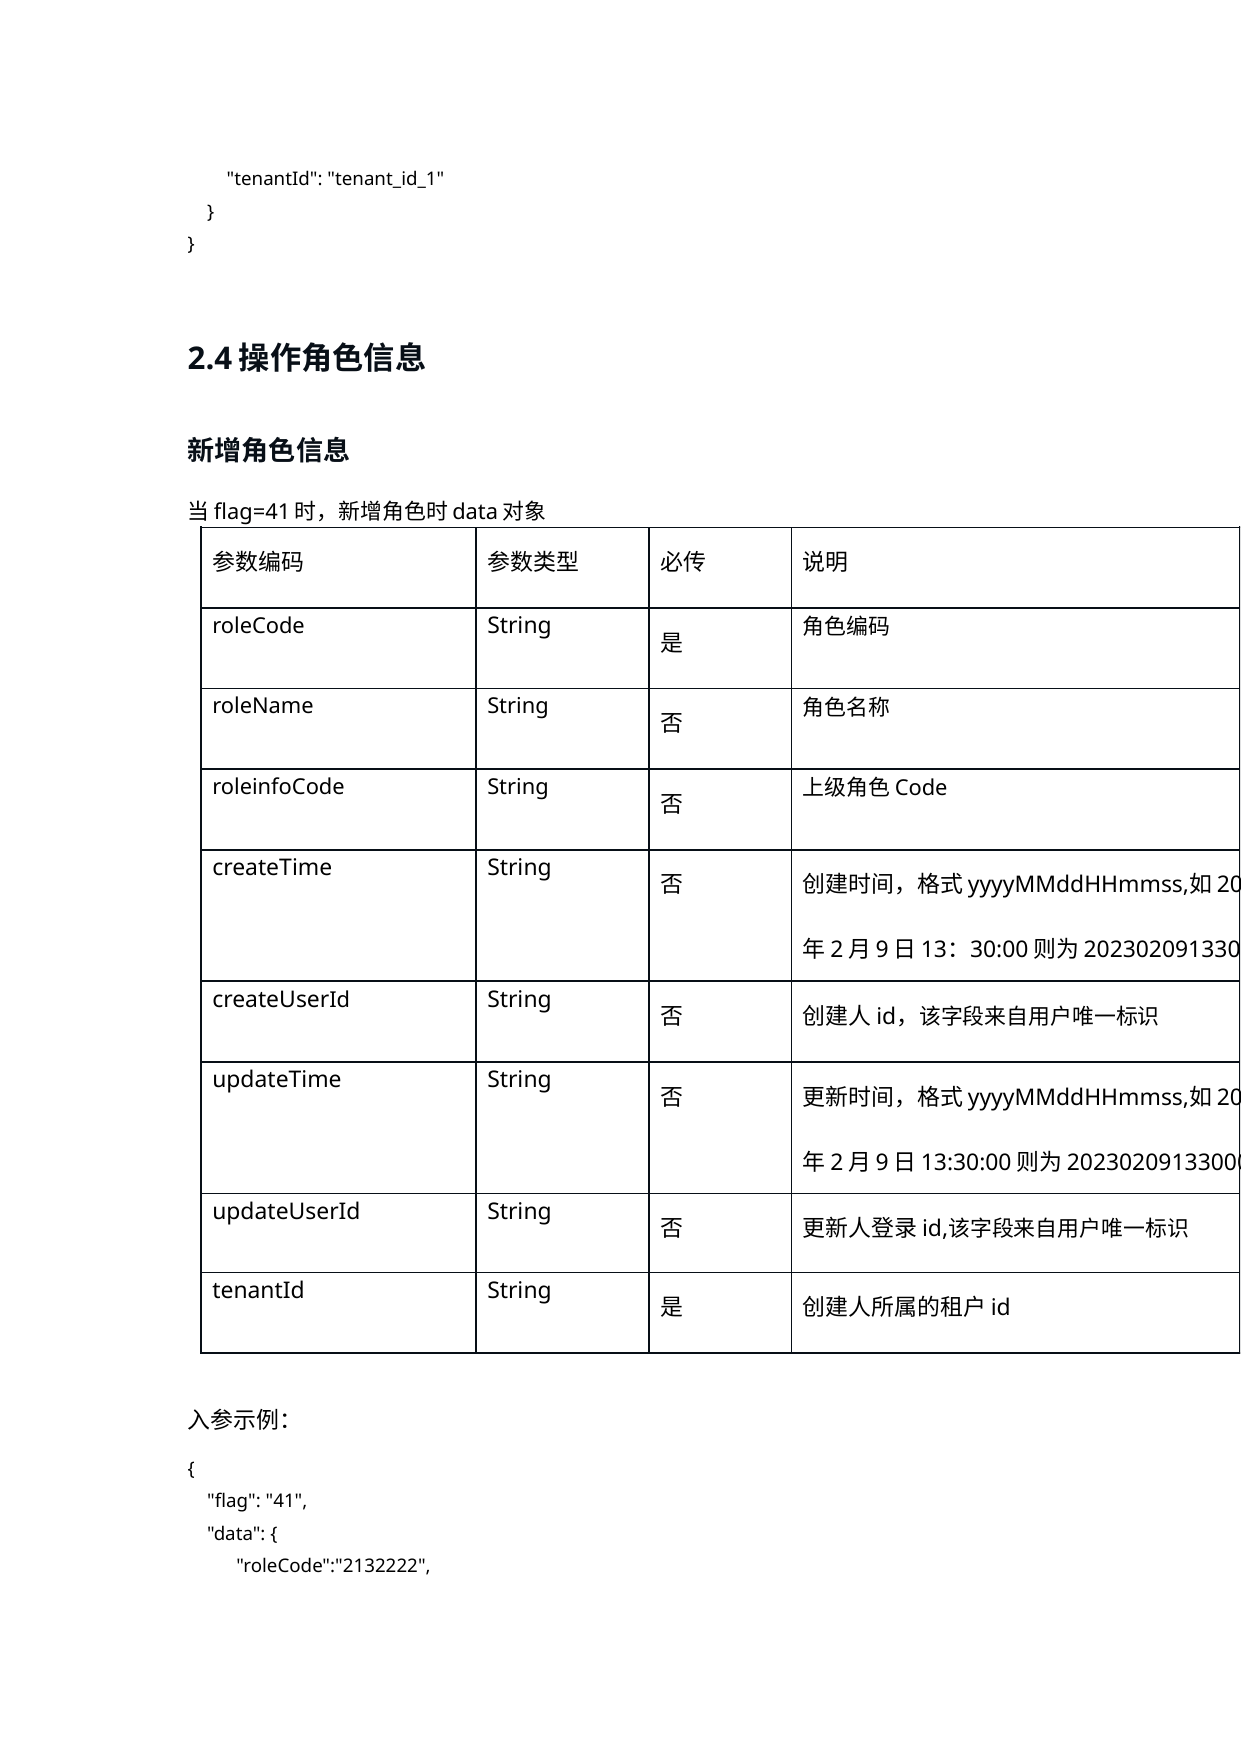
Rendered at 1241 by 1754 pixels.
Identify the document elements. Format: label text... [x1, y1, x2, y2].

text "roleCode":"2132222", [231, 1549, 1053, 1581]
table_cell roleName [202, 689, 475, 768]
text "data": { [187, 1516, 1053, 1549]
subtitle 新增角色信息 [187, 416, 1053, 481]
table_cell updateUserId [202, 1194, 475, 1272]
table_cell 否 [650, 982, 791, 1061]
table_cell String [477, 770, 648, 849]
table_cell 角色编码 [792, 609, 1239, 688]
text } [187, 227, 1053, 259]
table_cell String [477, 1194, 648, 1272]
table_cell String [477, 1273, 648, 1352]
text "flag": "41", [187, 1484, 1053, 1516]
text 入参示例： [187, 1386, 1053, 1451]
table_cell updateTime [202, 1063, 475, 1193]
table_header 参数类型 [477, 528, 648, 607]
table_cell 创建人所属的租户id [792, 1273, 1239, 1352]
table_cell 更新人登录id,该字段来自用户唯一标识 [792, 1194, 1239, 1272]
table_cell 创建人id，该字段来自用户唯一标识 [792, 982, 1239, 1061]
text } [187, 194, 1053, 227]
table_cell 是 [650, 609, 791, 688]
table_header 说明 [792, 528, 1239, 607]
table_cell 否 [650, 689, 791, 768]
table_cell 否 [650, 770, 791, 849]
table_cell 否 [650, 1063, 791, 1193]
table_cell 上级角色Code [792, 770, 1239, 849]
table_cell String [477, 1063, 648, 1193]
table_header 必传 [650, 528, 791, 607]
text "tenantId": "tenant_id_1" [187, 162, 1053, 194]
table_cell String [477, 689, 648, 768]
table_cell roleinfoCode [202, 770, 475, 849]
table_header 参数编码 [202, 528, 475, 607]
text 当flag=41时，新增角色时data对象 [187, 494, 1053, 526]
text { [187, 1451, 1053, 1484]
table_cell createUserId [202, 982, 475, 1061]
table_cell 创建时间，格式yyyyMMddHHmmss,如2023年2月9日13：30:00则为20230209133000， [792, 851, 1239, 980]
table_cell roleCode [202, 609, 475, 688]
table_cell 否 [650, 851, 791, 980]
table_cell String [477, 609, 648, 688]
table_cell 是 [650, 1273, 791, 1352]
table_cell tenantId [202, 1273, 475, 1352]
table_cell 否 [650, 1194, 791, 1272]
table_cell createTime [202, 851, 475, 980]
table_cell 角色名称 [792, 689, 1239, 768]
table_cell String [477, 851, 648, 980]
table_cell String [477, 982, 648, 1061]
table_cell 更新时间，格式yyyyMMddHHmmss,如2023年2月9日13:30:00则为20230209133000 [792, 1063, 1239, 1193]
subtitle 2.4操作角色信息 [187, 323, 1053, 388]
